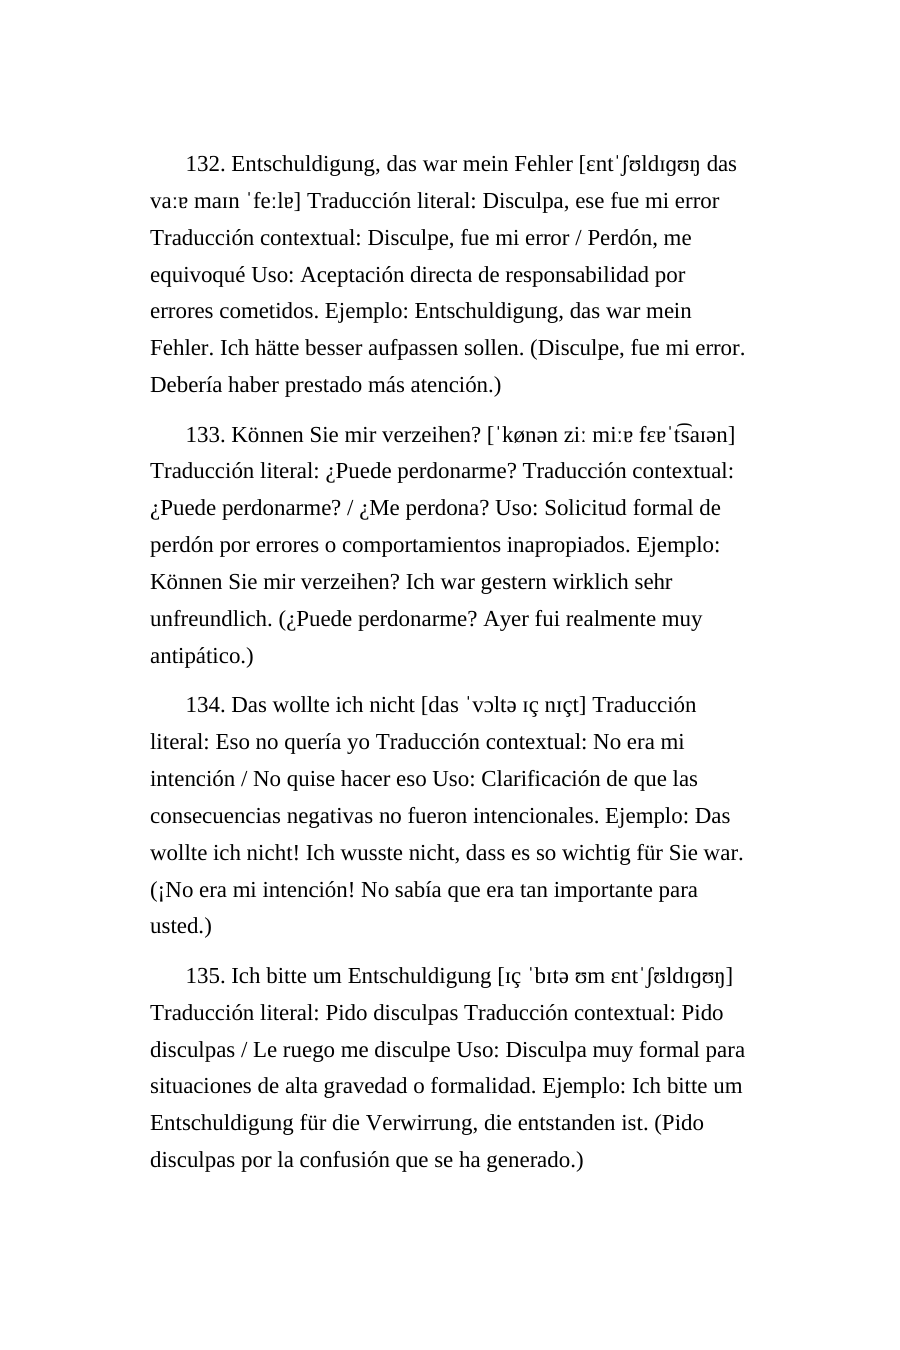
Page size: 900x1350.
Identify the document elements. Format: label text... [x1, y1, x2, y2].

text 134. Das wollte ich nicht [das ˈvɔltə ɪç nɪçt] Traducción literal: Eso no quería yo Traducción contextual: No era mi intención / No quise hacer eso Uso: Clarificación de que las consecuencias negativas no fueron intencionales. Ejemplo: Das wollte ich nicht! Ich wusste nicht, dass es so wichtig für Sie war. (¡No era mi intención! No sabía que era tan importante para usted.) [150, 691, 750, 939]
text 132. Entschuldigung, das war mein Fehler [ɛntˈʃʊldɪɡʊŋ das vaːɐ maɪn ˈfeːlɐ] Traducción literal: Disculpa, ese fue mi error Traducción contextual: Disculpe, fue mi error / Perdón, me equivoqué Uso: Aceptación directa de responsabilidad por errores cometidos. Ejemplo: Entschuldigung, das war mein Fehler. Ich hätte besser aufpassen sollen. (Disculpe, fue mi error. Debería haber prestado más atención.) [150, 150, 750, 398]
text 135. Ich bitte um Entschuldigung [ɪç ˈbɪtə ʊm ɛntˈʃʊldɪɡʊŋ] Traducción literal: Pido disculpas Traducción contextual: Pido disculpas / Le ruego me disculpe Uso: Disculpa muy formal para situaciones de alta gravedad o formalidad. Ejemplo: Ich bitte um Entschuldigung für die Verwirrung, die entstanden ist. (Pido disculpas por la confusión que se ha generado.) [150, 962, 750, 1173]
text 133. Können Sie mir verzeihen? [ˈkønən ziː miːɐ fɛɐˈt͡saɪən] Traducción literal: ¿Puede perdonarme? Traducción contextual: ¿Puede perdonarme? / ¿Me perdona? Uso: Solicitud formal de perdón por errores o comportamientos inapropiados. Ejemplo: Können Sie mir verzeihen? Ich war gestern wirklich sehr unfreundlich. (¿Puede perdonarme? Ayer fui realmente muy antipático.) [150, 421, 750, 668]
